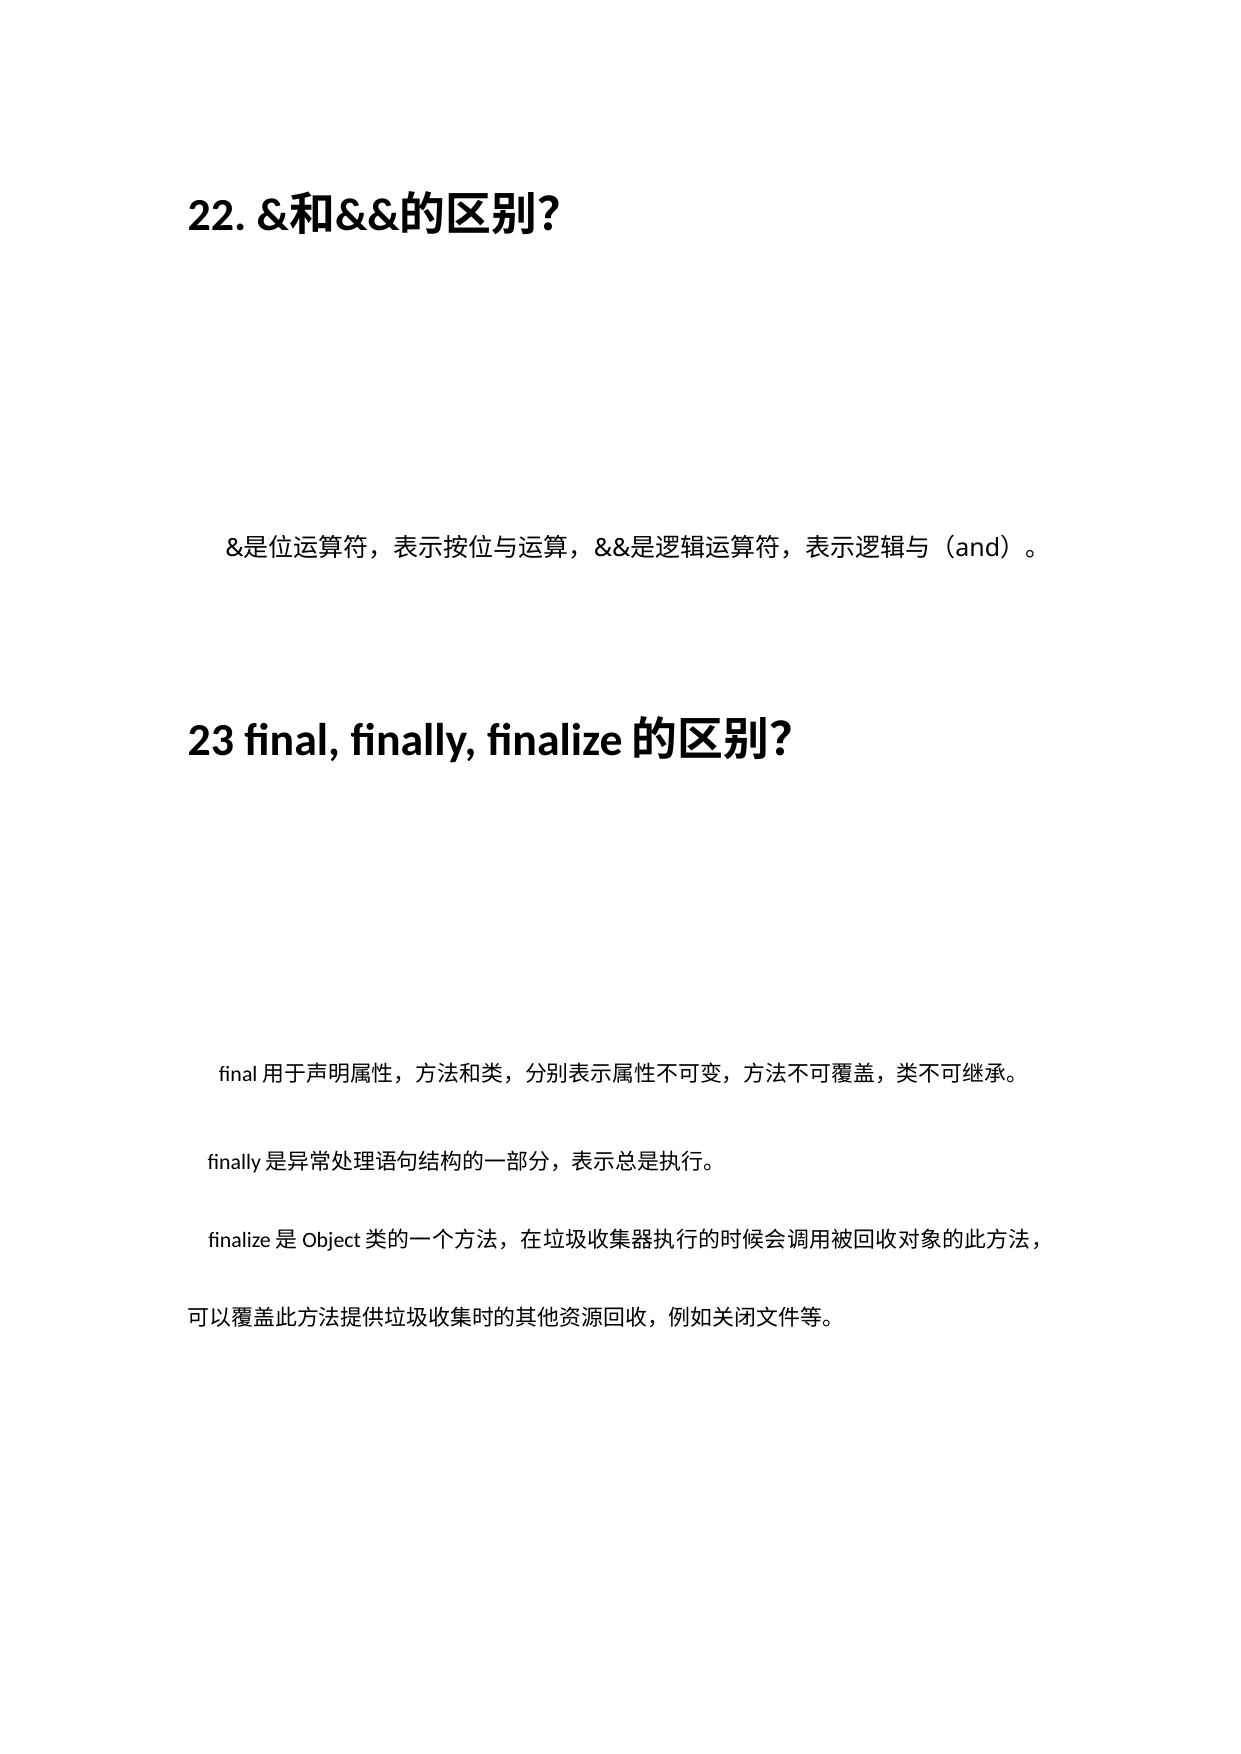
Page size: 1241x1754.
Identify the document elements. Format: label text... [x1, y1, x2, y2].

subtitle 23 final, finally, finalize的区别？ final 用于声明属性，方法和类，分别表示属性不可变，方法不可覆盖，类不可继承。 finally是异常处理语句结构的一部分，表示总是执行。 finalize是Object类的一个方法，在垃圾收集器执行的时候会调用被回收对象的此方法，可以覆盖此方法提供垃圾收集时的其他资源回收，例如关闭文件等。 [187, 687, 1053, 1332]
subtitle 22. &和&&的区别？ &是位运算符，表示按位与运算，&&是逻辑运算符，表示逻辑与（and）。 [187, 162, 1053, 573]
